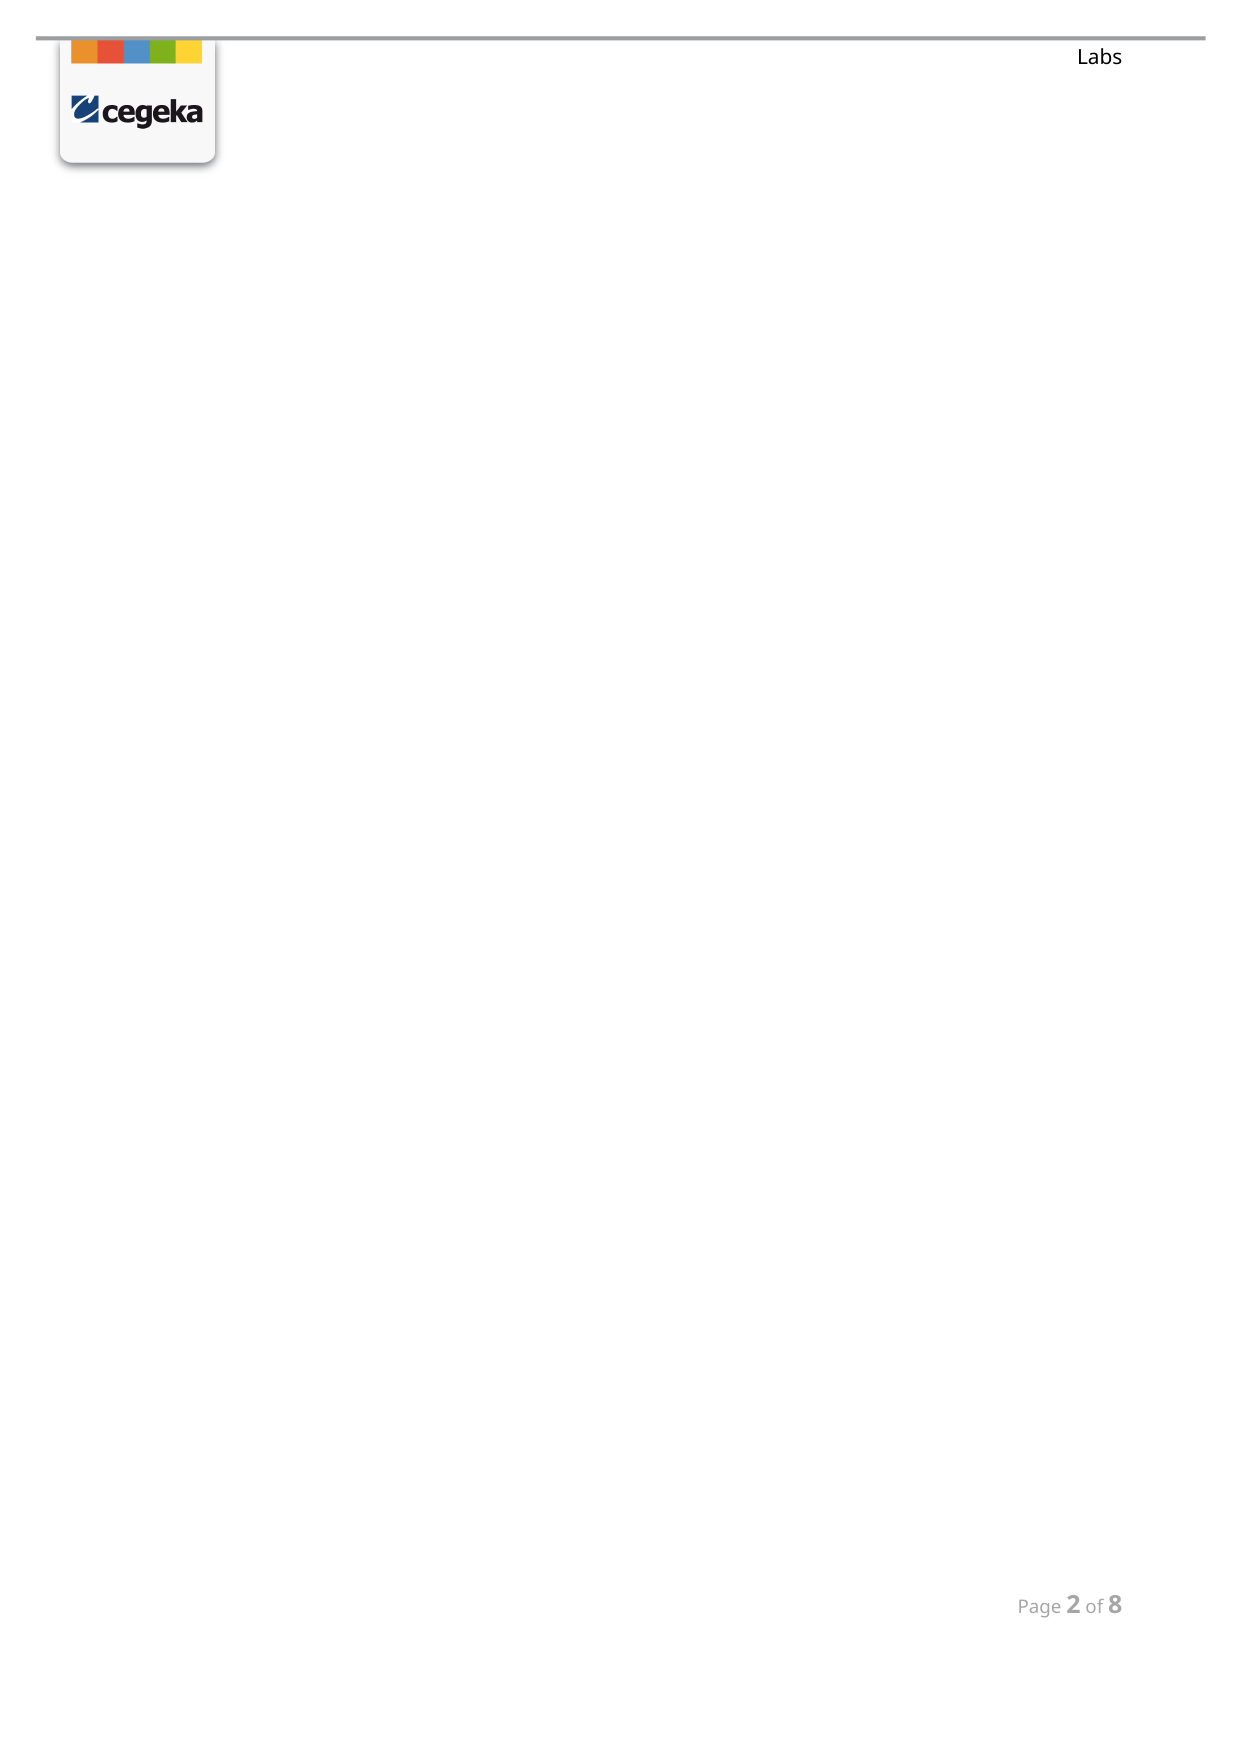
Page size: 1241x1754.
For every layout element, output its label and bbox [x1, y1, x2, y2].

picture [0, 0, 1241, 193]
